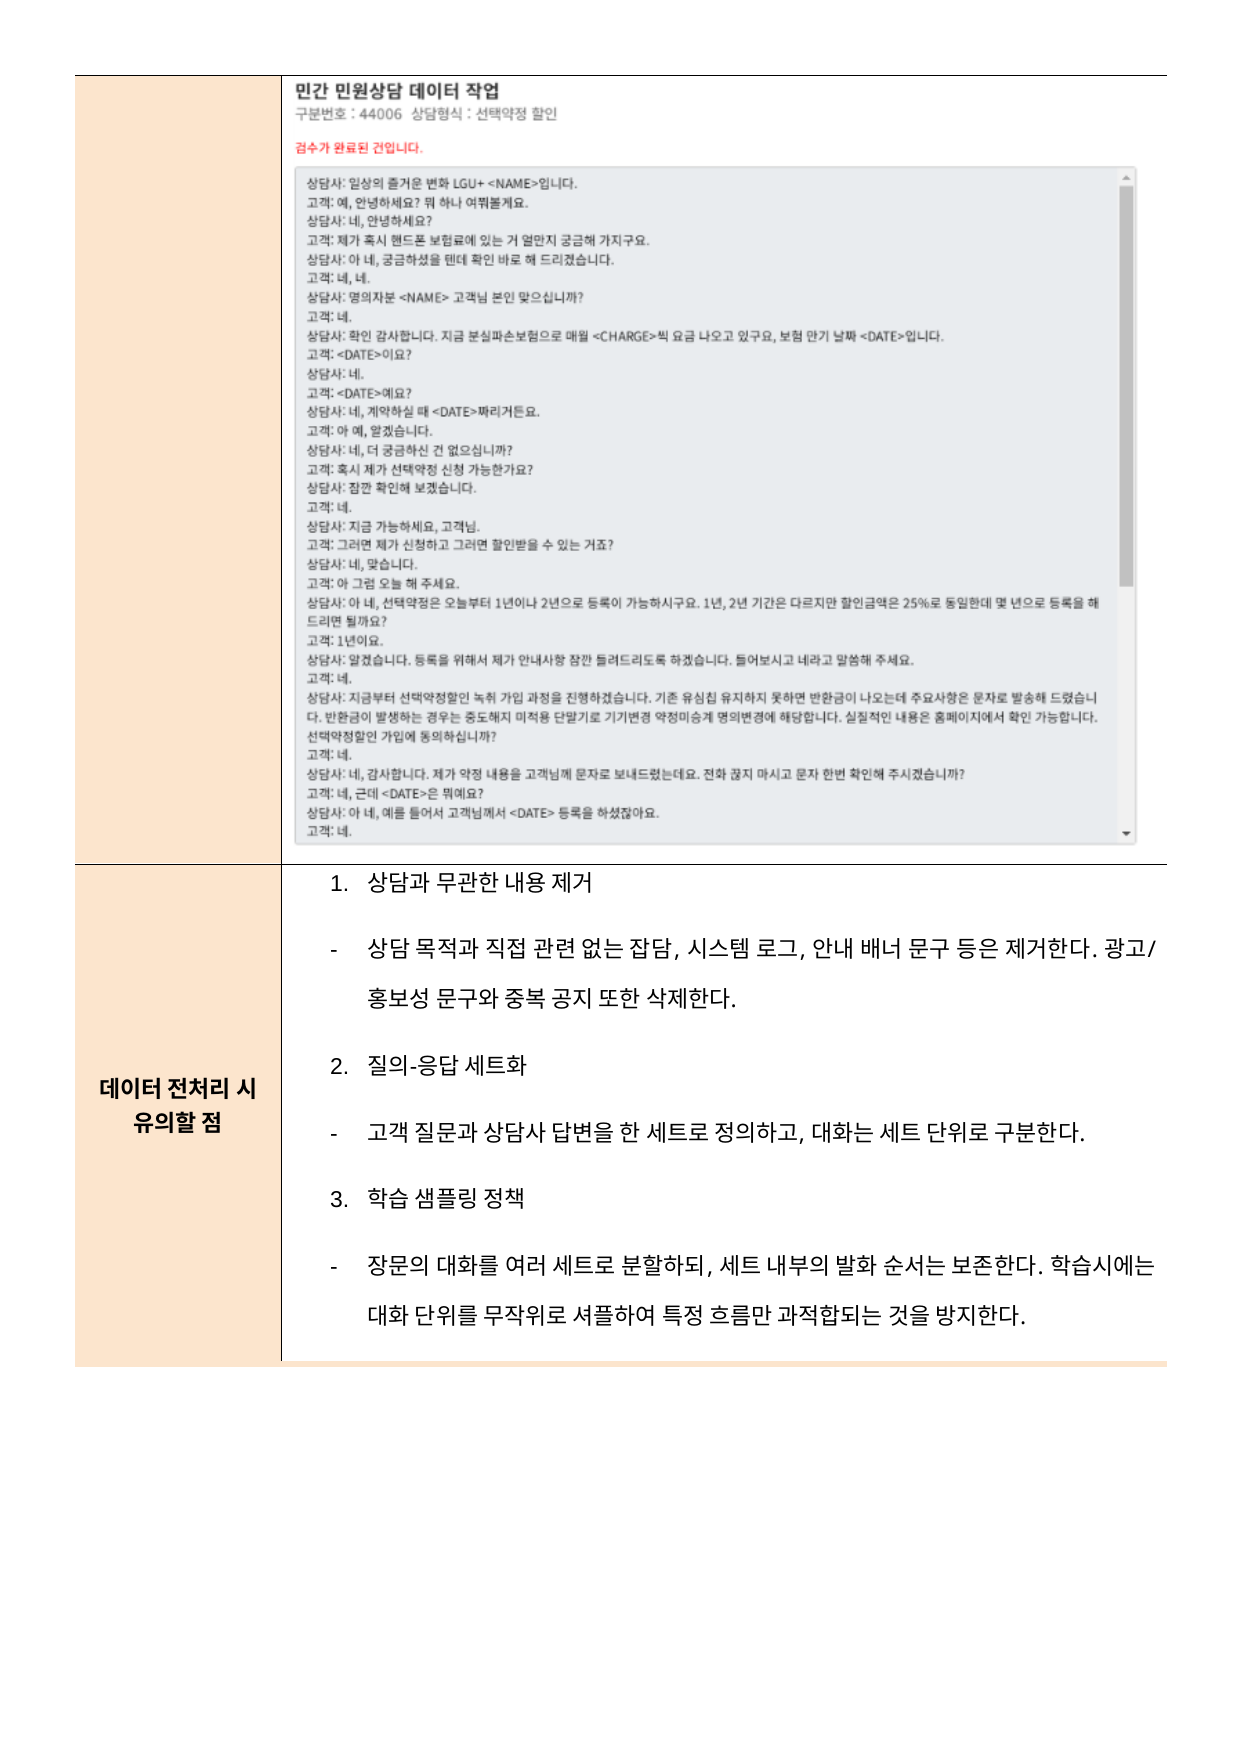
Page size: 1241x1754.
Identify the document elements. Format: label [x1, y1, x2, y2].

table_cell [75, 865, 281, 1361]
table_cell [282, 865, 1167, 1361]
table_cell [282, 76, 1167, 863]
table_cell [75, 76, 281, 863]
picture [292, 76, 1157, 847]
